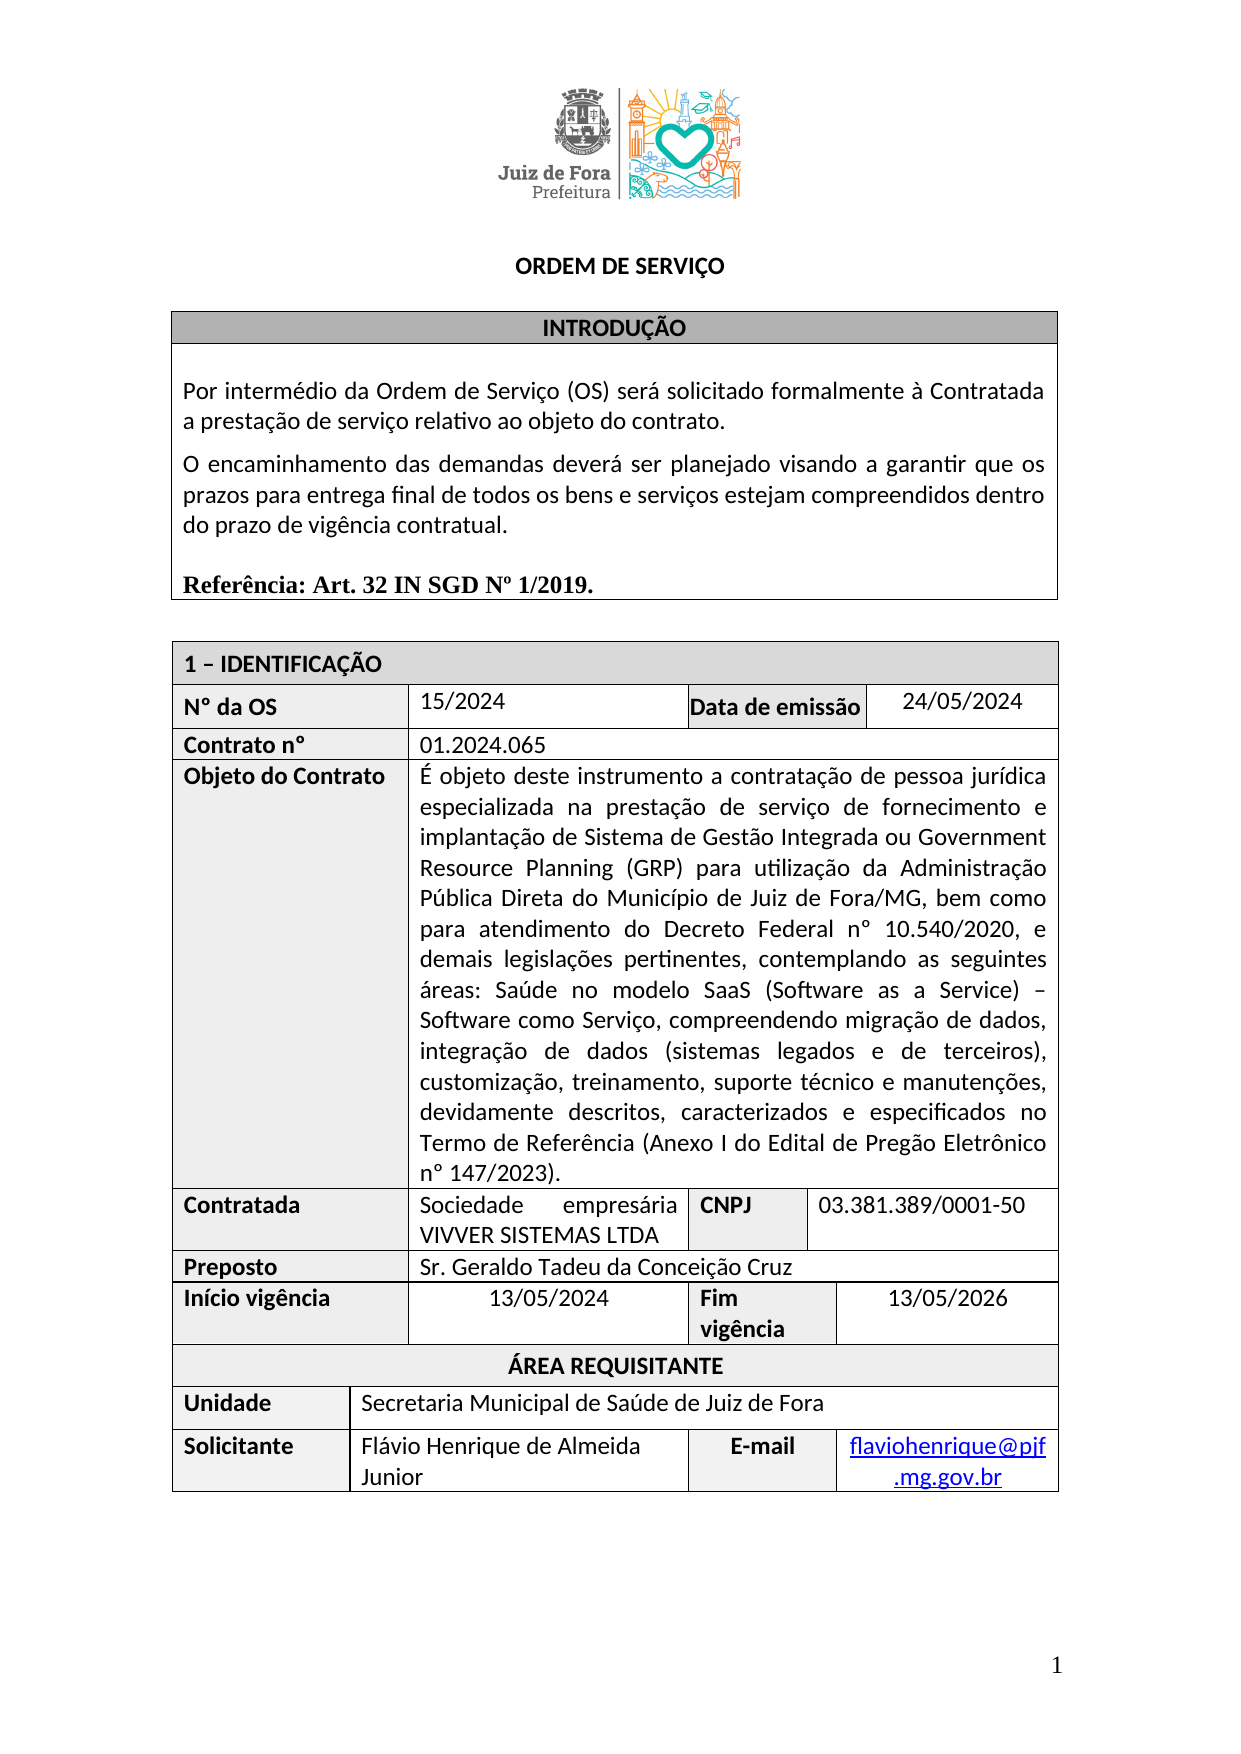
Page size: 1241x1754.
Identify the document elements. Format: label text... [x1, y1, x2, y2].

table_cell 24/05/2024 [867, 685, 1058, 728]
table_cell ÁREA REQUISITANTE [173, 1345, 1058, 1386]
table_cell Contrato nº [173, 729, 408, 759]
table_cell Sr. Geraldo Tadeu da Conceição Cruz [409, 1251, 1058, 1281]
table_cell Por intermédio da Ordem de Serviço (OS) será solicitado formalmente à Contratada a prestação de serviço relativo ao objeto do contrato. O encaminhamento das demandas deverá ser planejado visando a garantir que os prazos para entrega final de todos os bens e serviços estejam compreendidos dentro do prazo de vigência contratual. Referência: Art. 32 IN SGD Nº 1/2019. [172, 344, 1057, 599]
table_cell 15/2024 [409, 685, 688, 728]
table_cell Fim vigência [689, 1283, 836, 1343]
table_cell Secretaria Municipal de Saúde de Juiz de Fora [351, 1387, 1058, 1429]
table_cell E-mail [689, 1430, 836, 1491]
table_cell Preposto [173, 1251, 408, 1281]
table_cell Unidade [173, 1387, 349, 1429]
table_header 1 – IDENTIFICAÇÃO [173, 642, 1058, 684]
table_cell É objeto deste instrumento a contratação de pessoa jurídica especializada na prestação de serviço de fornecimento e implantação de Sistema de Gestão Integrada ou Government Resource Planning (GRP) para utilização da Administração Pública Direta do Município de Juiz de Fora/MG, bem como para atendimento do Decreto Federal nº 10.540/2020, e demais legislações pertinentes, contemplando as seguintes áreas: Saúde no modelo SaaS (Software as a Service) – Software como Serviço, compreendendo migração de dados, integração de dados (sistemas legados e de terceiros), customização, treinamento, suporte técnico e manutenções, devidamente descritos, caracterizados e especificados no Termo de Referência (Anexo I do Edital de Pregão Eletrônico nº 147/2023). [409, 760, 1058, 1188]
table_cell 01.2024.065 [409, 729, 1058, 759]
table_cell 13/05/2024 [409, 1283, 688, 1343]
table_cell Início vigência [173, 1283, 408, 1343]
table_cell Contratada [173, 1189, 408, 1250]
table_header INTRODUÇÃO [172, 312, 1057, 343]
table_cell Data de emissão [689, 685, 866, 728]
table_cell Objeto do Contrato [173, 760, 408, 1188]
table_cell 13/05/2026 [837, 1283, 1058, 1343]
table_cell CNPJ [689, 1189, 807, 1250]
table_cell Solicitante [173, 1430, 349, 1491]
table_cell 03.381.389/0001-50 [808, 1189, 1058, 1250]
text ORDEM DE SERVIÇO [177, 250, 1063, 281]
table_cell Nº da OS [173, 685, 408, 728]
picture [489, 75, 751, 209]
table_cell flaviohenrique@pjf.mg.gov.br [837, 1430, 1058, 1491]
table_cell Flávio Henrique de Almeida Junior [351, 1430, 688, 1491]
table_cell Sociedade empresária VIVVER SISTEMAS LTDA [409, 1189, 688, 1250]
